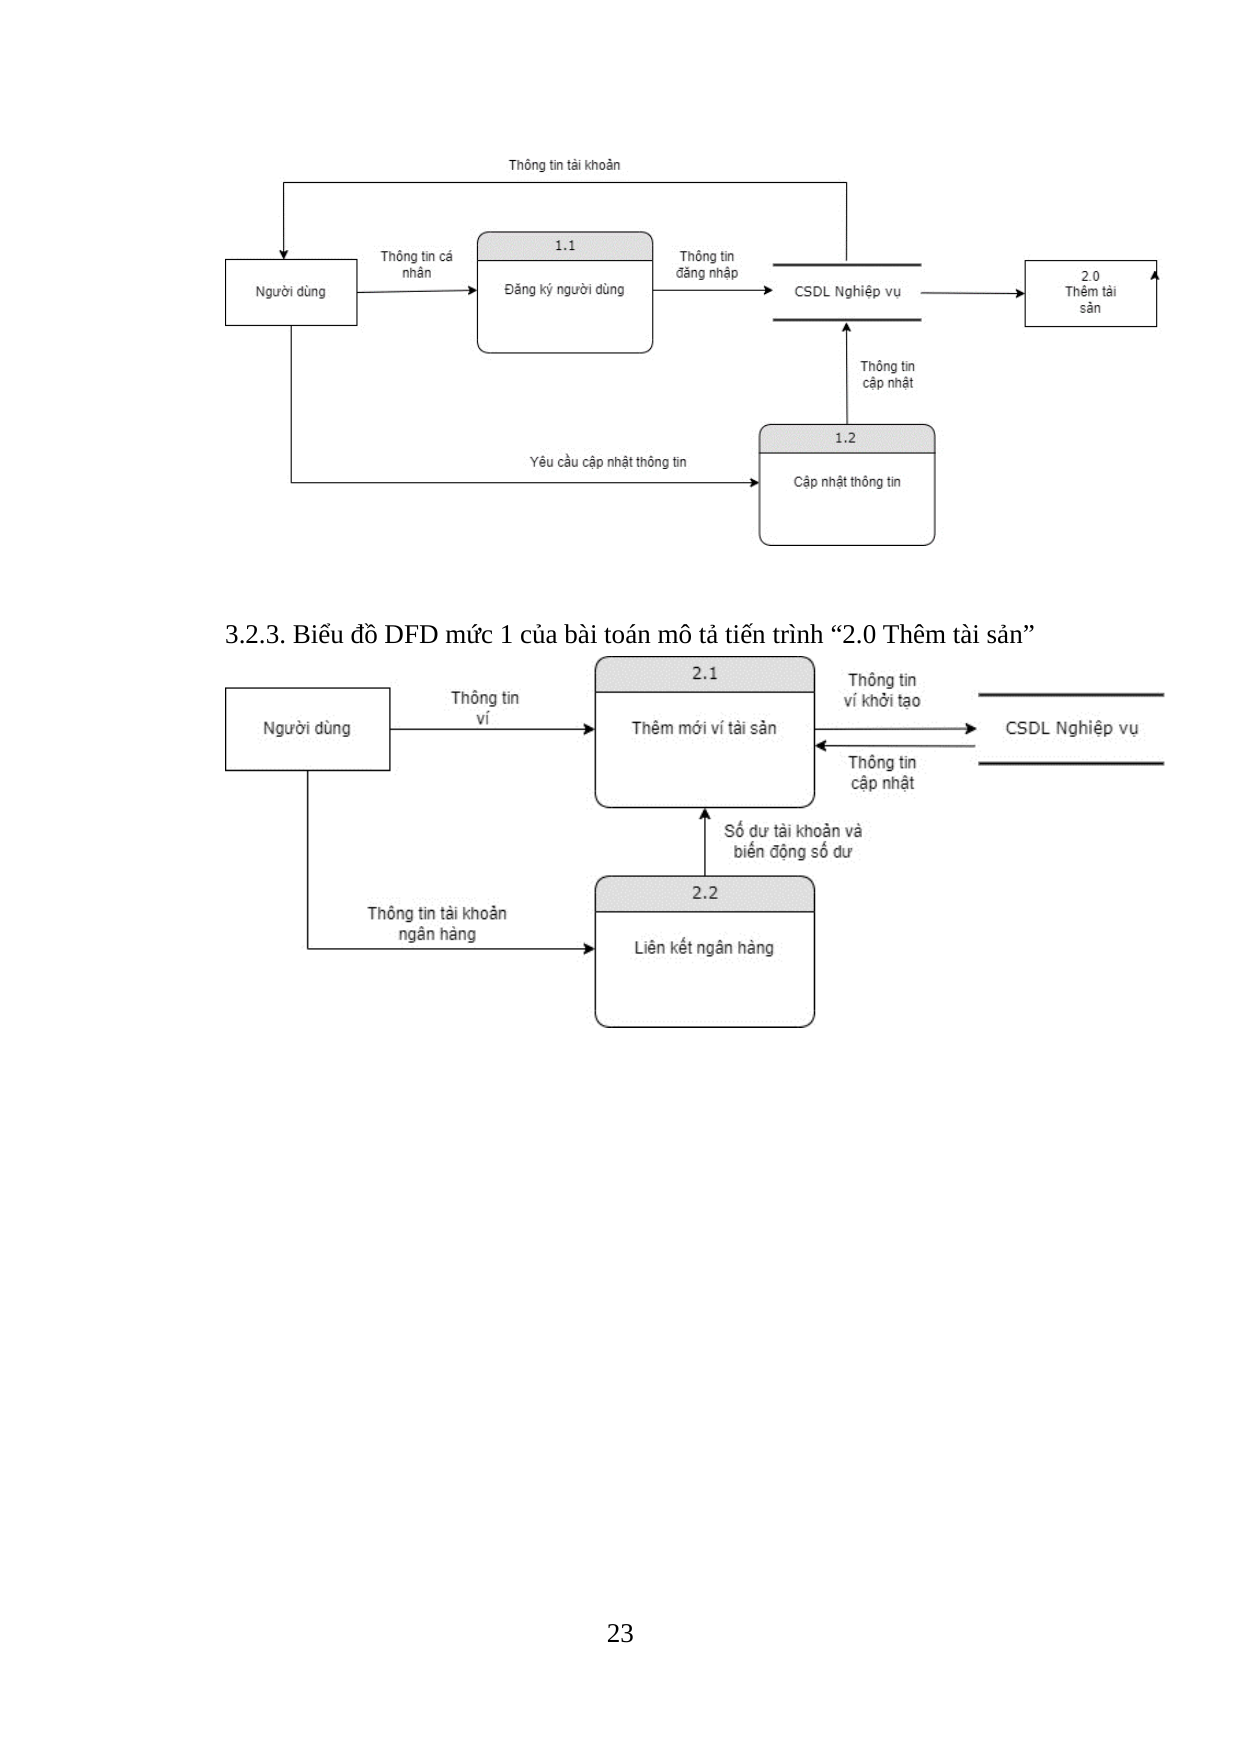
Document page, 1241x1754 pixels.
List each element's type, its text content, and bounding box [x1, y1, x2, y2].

list 3.2.3. Biểu đồ DFD mức 1 của bài toán mô tả tiến trình “2.0 Thêm tài sản” [225, 618, 1090, 649]
picture [225, 150, 1166, 546]
picture [225, 656, 1166, 1028]
